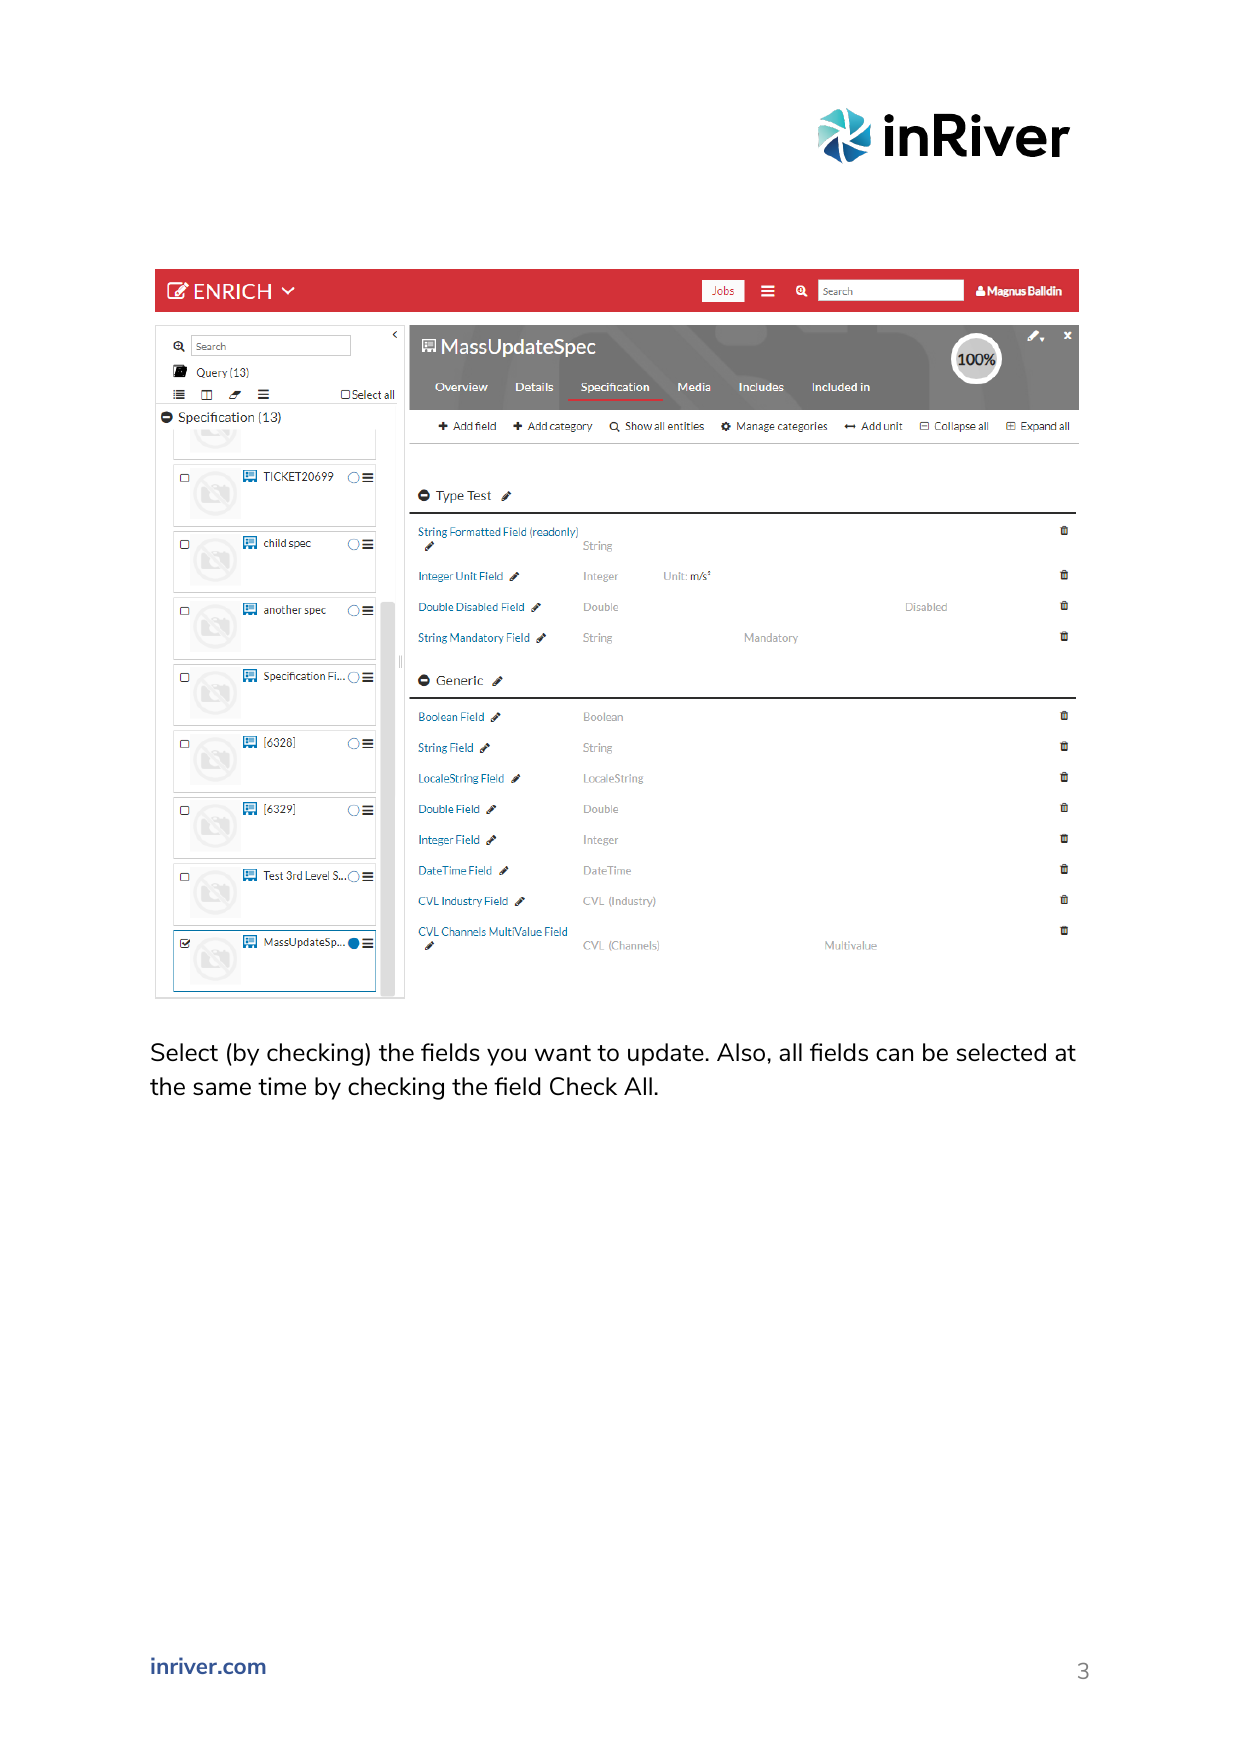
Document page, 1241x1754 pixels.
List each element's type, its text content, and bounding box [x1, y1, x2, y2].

text Select (by checking) the fields you want to update. Also, all fields can be selected at the same time by checking the field Check All. [150, 1036, 1090, 1104]
picture [150, 262, 1091, 1002]
picture [808, 98, 1075, 167]
